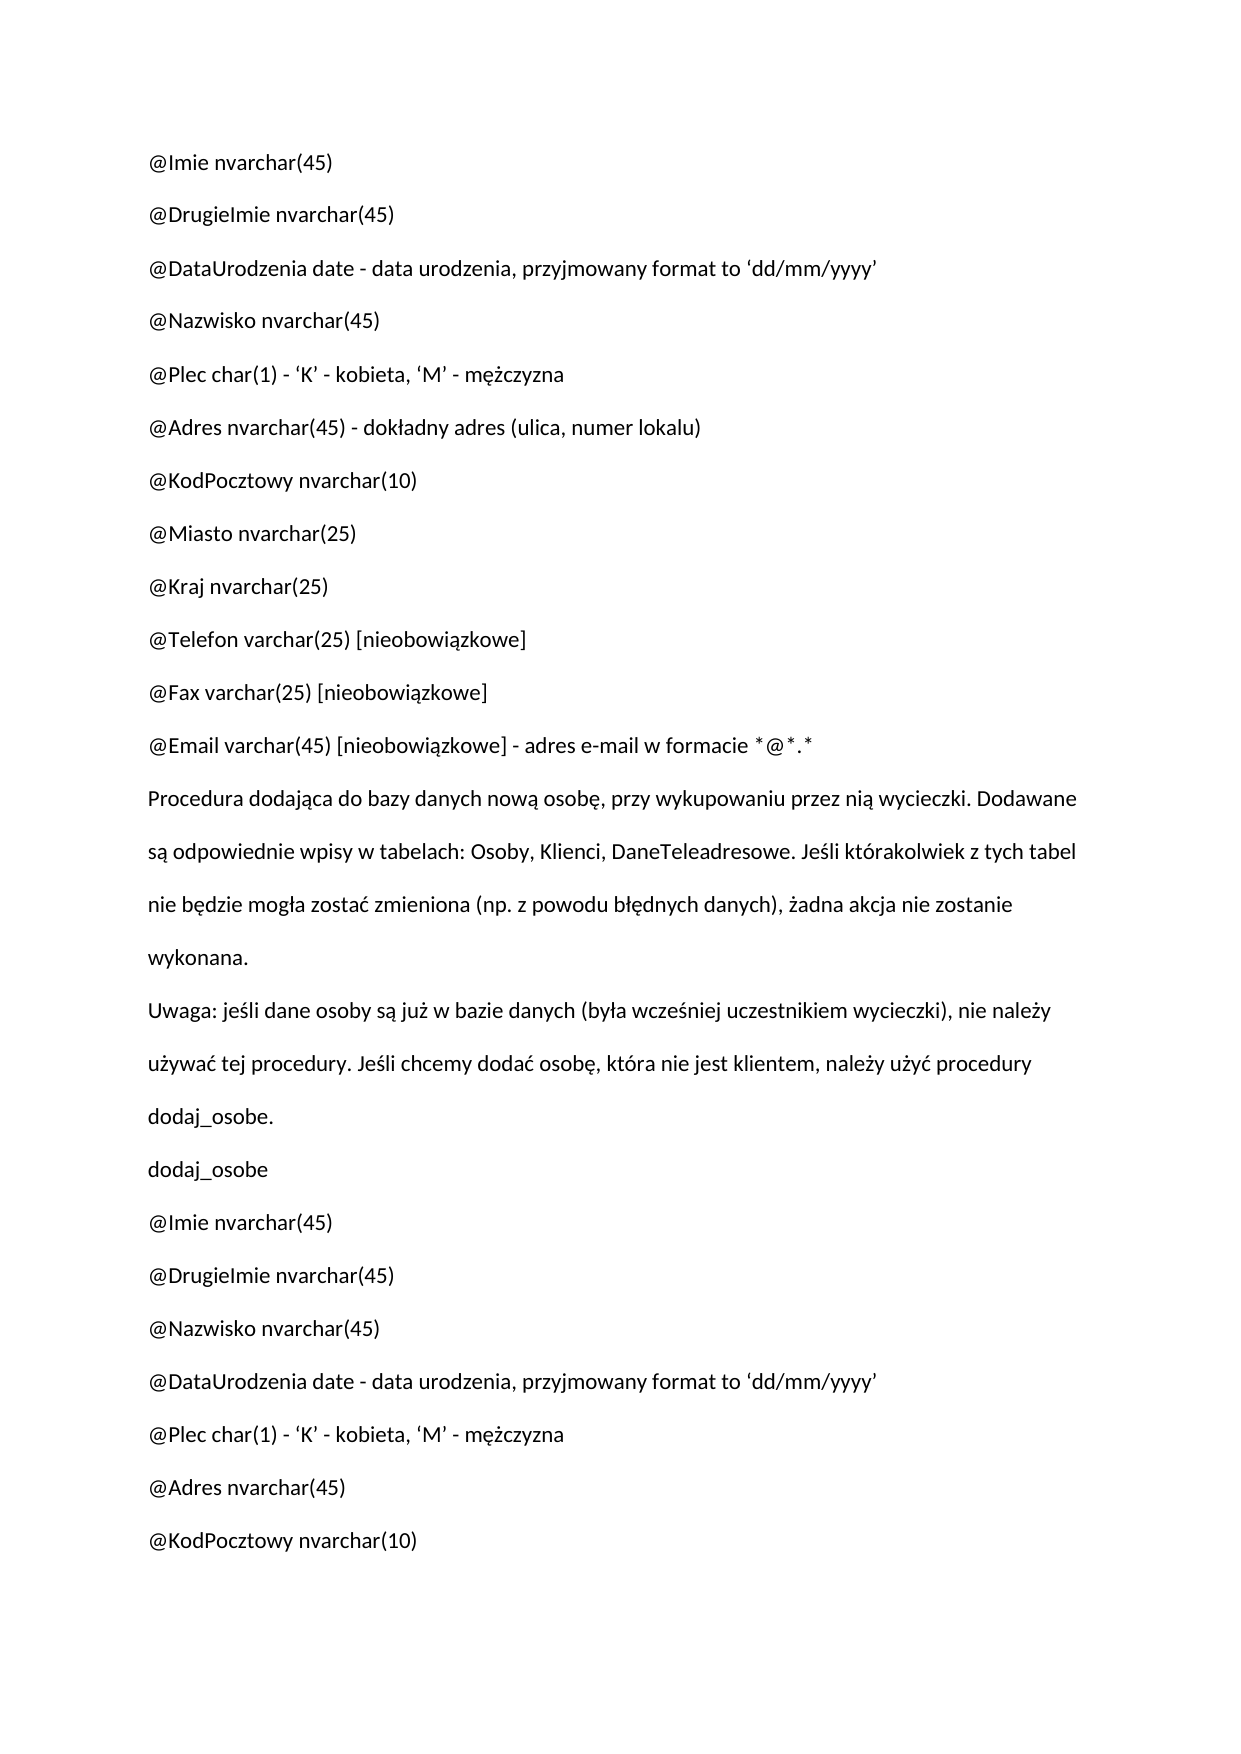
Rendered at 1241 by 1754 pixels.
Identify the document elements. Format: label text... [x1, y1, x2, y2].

text @Nazwisko nvarchar(45) [148, 307, 1093, 335]
text @Kraj nvarchar(25) [148, 572, 1093, 600]
text @Plec char(1) - ‘K’ - kobieta, ‘M’ - mężczyzna [148, 1420, 1093, 1448]
text nie będzie mogła zostać zmieniona (np. z powodu błędnych danych), żadna akcja nie zostanie [148, 890, 1093, 918]
text @Nazwisko nvarchar(45) [148, 1314, 1093, 1342]
text @Telefon varchar(25) [nieobowiązkowe] [148, 625, 1093, 653]
text @Adres nvarchar(45) - dokładny adres (ulica, numer lokalu) [148, 413, 1093, 441]
text używać tej procedury. Jeśli chcemy dodać osobę, która nie jest klientem, należy użyć procedury [148, 1049, 1093, 1077]
text @Imie nvarchar(45) [148, 1208, 1093, 1236]
text dodaj_osobe [148, 1155, 1093, 1183]
text @DataUrodzenia date - data urodzenia, przyjmowany format to ‘dd/mm/yyyy’ [148, 254, 1093, 282]
text są odpowiednie wpisy w tabelach: Osoby, Klienci, DaneTeleadresowe. Jeśli którakolwiek z tych tabel [148, 837, 1093, 865]
text wykonana. [148, 943, 1093, 971]
text @DrugieImie nvarchar(45) [148, 201, 1093, 229]
text @Imie nvarchar(45) [148, 148, 1093, 176]
text @Adres nvarchar(45) [148, 1473, 1093, 1501]
text Uwaga: jeśli dane osoby są już w bazie danych (była wcześniej uczestnikiem wycieczki), nie należy [148, 996, 1093, 1024]
text Procedura dodająca do bazy danych nową osobę, przy wykupowaniu przez nią wycieczki. Dodawane [148, 784, 1093, 812]
text @Fax varchar(25) [nieobowiązkowe] [148, 678, 1093, 706]
text @KodPocztowy nvarchar(10) [148, 1526, 1093, 1554]
text @KodPocztowy nvarchar(10) [148, 466, 1093, 494]
text @DataUrodzenia date - data urodzenia, przyjmowany format to ‘dd/mm/yyyy’ [148, 1367, 1093, 1395]
text @Email varchar(45) [nieobowiązkowe] - adres e-mail w formacie *@*.* [148, 731, 1093, 759]
text @Plec char(1) - ‘K’ - kobieta, ‘M’ - mężczyzna [148, 360, 1093, 388]
text dodaj_osobe. [148, 1102, 1093, 1130]
text @Miasto nvarchar(25) [148, 519, 1093, 547]
text @DrugieImie nvarchar(45) [148, 1261, 1093, 1289]
